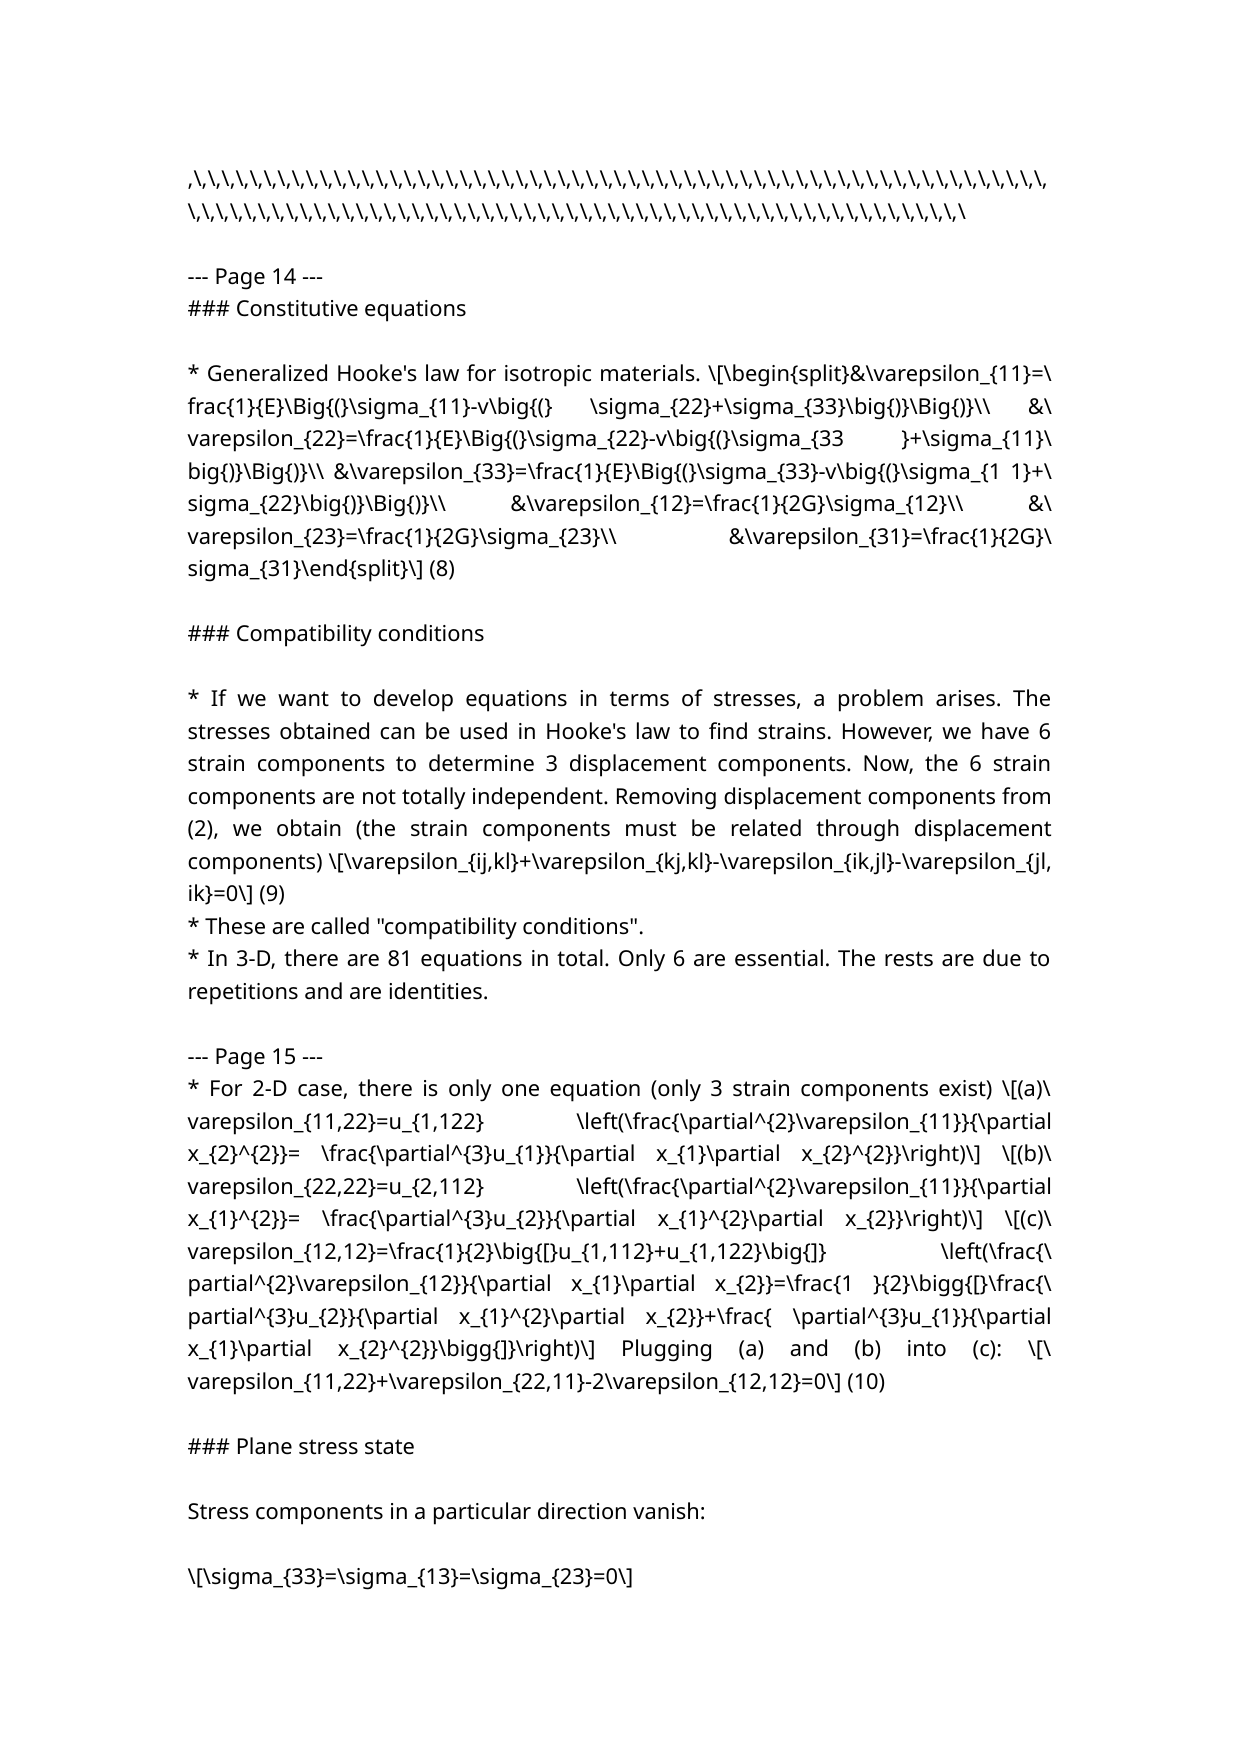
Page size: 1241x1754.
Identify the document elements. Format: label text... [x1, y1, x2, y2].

text Stress components in a particular direction vanish: [187, 1494, 1053, 1527]
text * In 3-D, there are 81 equations in total. Only 6 are essential. The rests are due to repetitions and are identities. [187, 942, 1053, 1007]
text * Generalized Hooke's law for isotropic materials. \[\begin{split}&\varepsilon_{11}=\frac{1}{E}\Big{(}\sigma_{11}-v\big{(} \sigma_{22}+\sigma_{33}\big{)}\Big{)}\\ &\varepsilon_{22}=\frac{1}{E}\Big{(}\sigma_{22}-v\big{(}\sigma_{33 }+\sigma_{11}\big{)}\Big{)}\\ &\varepsilon_{33}=\frac{1}{E}\Big{(}\sigma_{33}-v\big{(}\sigma_{1 1}+\sigma_{22}\big{)}\Big{)}\\ &\varepsilon_{12}=\frac{1}{2G}\sigma_{12}\\ &\varepsilon_{23}=\frac{1}{2G}\sigma_{23}\\ &\varepsilon_{31}=\frac{1}{2G}\sigma_{31}\end{split}\] (8) [187, 357, 1053, 584]
text ### Plane stress state [187, 1429, 1053, 1462]
text ### Compatibility conditions [187, 617, 1053, 649]
text * If we want to develop equations in terms of stresses, a problem arises. The stresses obtained can be used in Hooke's law to find strains. However, we have 6 strain components to determine 3 displacement components. Now, the 6 strain components are not totally independent. Removing displacement components from (2), we obtain (the strain components must be related through displacement components) \[\varepsilon_{ij,kl}+\varepsilon_{kj,kl}-\varepsilon_{ik,jl}-\varepsilon_{jl, ik}=0\] (9) [187, 682, 1053, 909]
text * For 2-D case, there is only one equation (only 3 strain components exist) \[(a)\varepsilon_{11,22}=u_{1,122} \left(\frac{\partial^{2}\varepsilon_{11}}{\partial x_{2}^{2}}= \frac{\partial^{3}u_{1}}{\partial x_{1}\partial x_{2}^{2}}\right)\] \[(b)\varepsilon_{22,22}=u_{2,112} \left(\frac{\partial^{2}\varepsilon_{11}}{\partial x_{1}^{2}}= \frac{\partial^{3}u_{2}}{\partial x_{1}^{2}\partial x_{2}}\right)\] \[(c)\varepsilon_{12,12}=\frac{1}{2}\big{[}u_{1,112}+u_{1,122}\big{]} \left(\frac{\partial^{2}\varepsilon_{12}}{\partial x_{1}\partial x_{2}}=\frac{1 }{2}\bigg{[}\frac{\partial^{3}u_{2}}{\partial x_{1}^{2}\partial x_{2}}+\frac{ \partial^{3}u_{1}}{\partial x_{1}\partial x_{2}^{2}}\bigg{]}\right)\] Plugging (a) and (b) into (c): \[\varepsilon_{11,22}+\varepsilon_{22,11}-2\varepsilon_{12,12}=0\] (10) [187, 1072, 1053, 1397]
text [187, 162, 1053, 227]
text --- Page 15 --- [187, 1039, 1053, 1072]
text \[\sigma_{33}=\sigma_{13}=\sigma_{23}=0\] [187, 1559, 1053, 1592]
text --- Page 14 --- [187, 259, 1053, 292]
text ### Constitutive equations [187, 292, 1053, 324]
text * These are called "compatibility conditions". [187, 909, 1053, 942]
